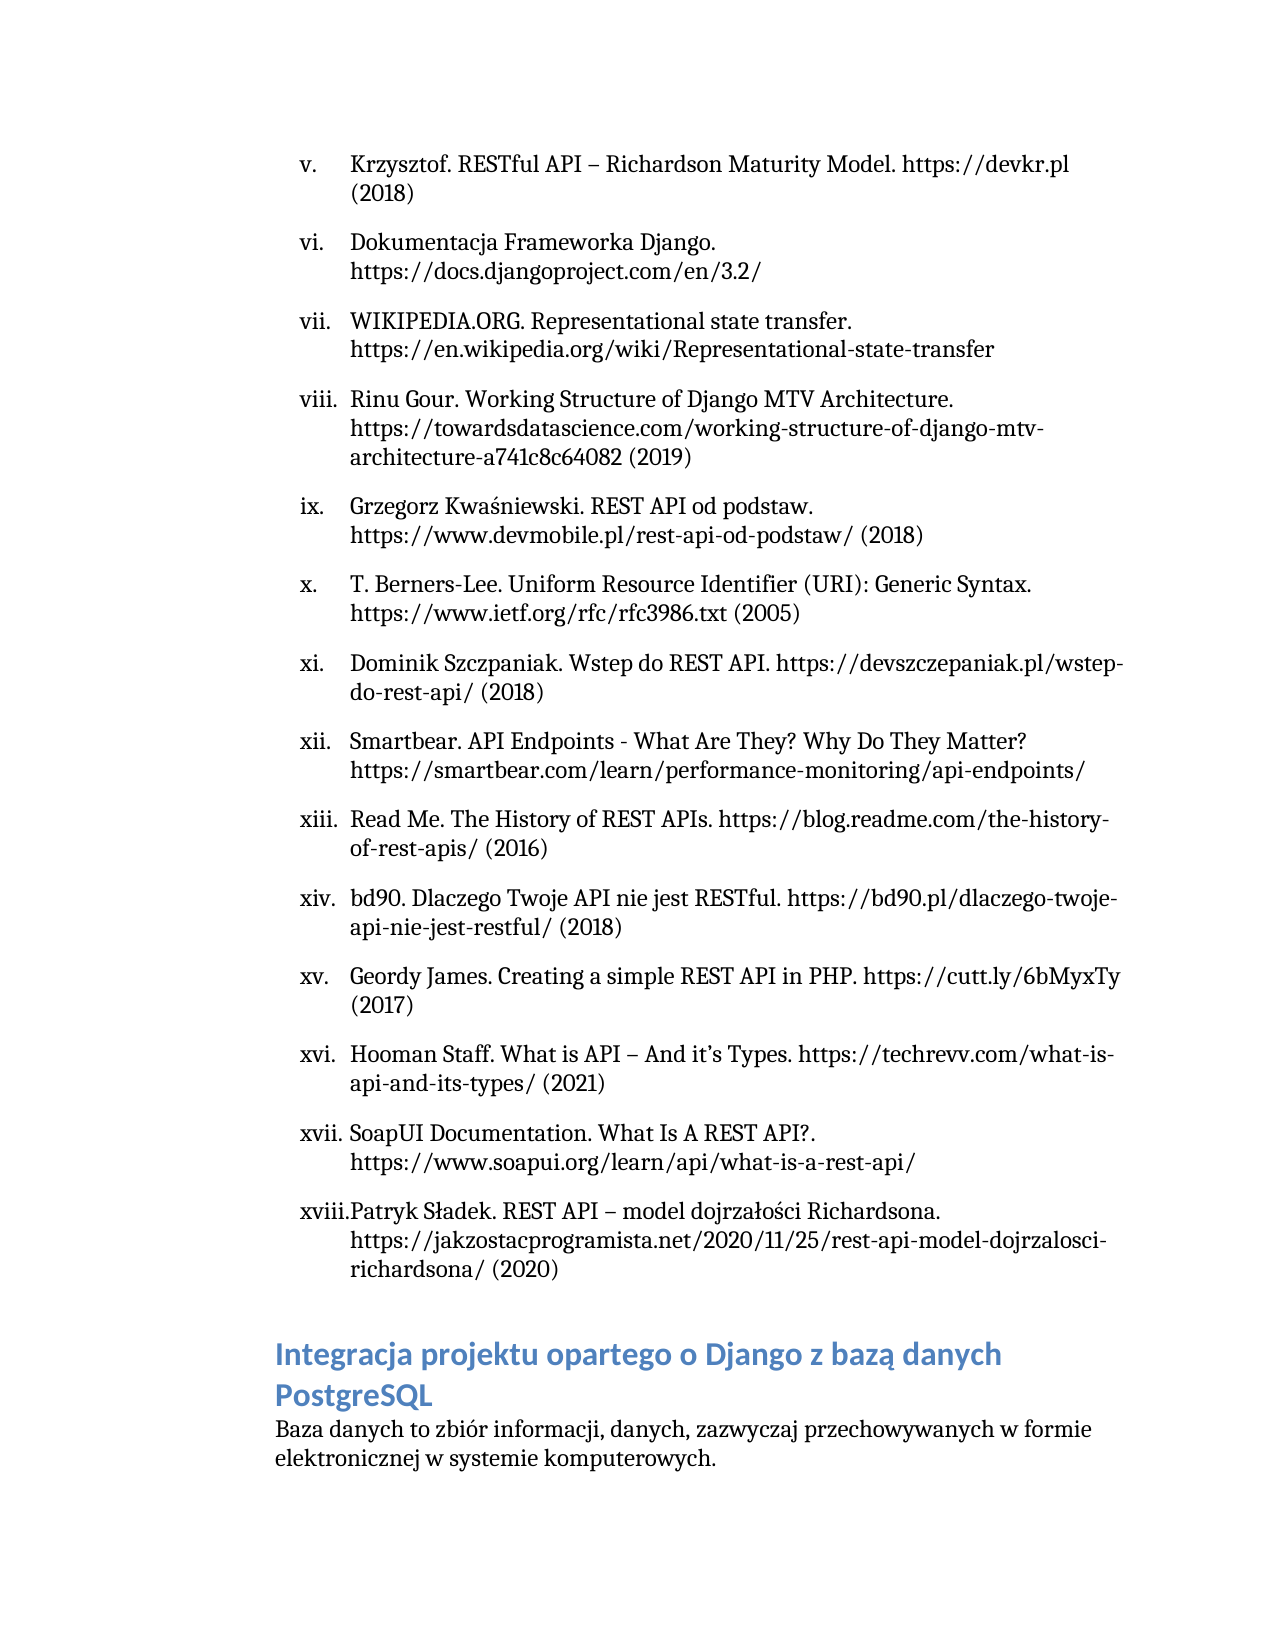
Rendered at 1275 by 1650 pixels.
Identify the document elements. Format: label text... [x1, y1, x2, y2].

list Dokumentacja Frameworka Django. https://docs.djangoproject.com/en/3.2/ [300, 228, 1125, 286]
list Grzegorz Kwaśniewski. REST API od podstaw. https://www.devmobile.pl/rest-api-od-podstaw/ (2018) [300, 492, 1125, 549]
list Geordy James. Creating a simple REST API in PHP. https://cutt.ly/6bMyxTy (2017) [300, 962, 1125, 1019]
list Baza danych to zbiór informacji, danych, zazwyczaj przechowywanych w formie elektronicznej w systemie komputerowych. [225, 1415, 1125, 1472]
list Smartbear. API Endpoints - What Are They? Why Do They Matter? https://smartbear.com/learn/performance-monitoring/api-endpoints/ [300, 727, 1125, 784]
subtitle Integracja projektu opartego o Django z bazą danych PostgreSQL [225, 1333, 1125, 1415]
list WIKIPEDIA.ORG. Representational state transfer. https://en.wikipedia.org/wiki/Representational-state-transfer [300, 307, 1125, 364]
list Dominik Szczpaniak. Wstep do REST API. https://devszczepaniak.pl/wstep-do-rest-api/ (2018) [300, 649, 1125, 706]
list Hooman Staff. What is API – And it’s Types. https://techrevv.com/what-is-api-and-its-types/ (2021) [300, 1040, 1125, 1098]
list bd90. Dlaczego Twoje API nie jest RESTful. https://bd90.pl/dlaczego-twoje-api-nie-jest-restful/ (2018) [300, 884, 1125, 941]
list Patryk Sładek. REST API – model dojrzałości Richardsona. https://jakzostacprogramista.net/2020/11/25/rest-api-model-dojrzalosci-richardsona/ (2020) [300, 1197, 1125, 1283]
list Read Me. The History of REST APIs. https://blog.readme.com/the-history-of-rest-apis/ (2016) [300, 805, 1125, 863]
list T. Berners-Lee. Uniform Resource Identifier (URI): Generic Syntax. https://www.ietf.org/rfc/rfc3986.txt (2005) [300, 570, 1125, 628]
list SoapUI Documentation. What Is A REST API?. https://www.soapui.org/learn/api/what-is-a-rest-api/ [300, 1119, 1125, 1176]
list Rinu Gour. Working Structure of Django MTV Architecture. https://towardsdatascience.com/working-structure-of-django-mtv-architecture-a741c8c64082 (2019) [300, 385, 1125, 471]
list Krzysztof. RESTful API – Richardson Maturity Model. https://devkr.pl (2018) [300, 150, 1125, 207]
